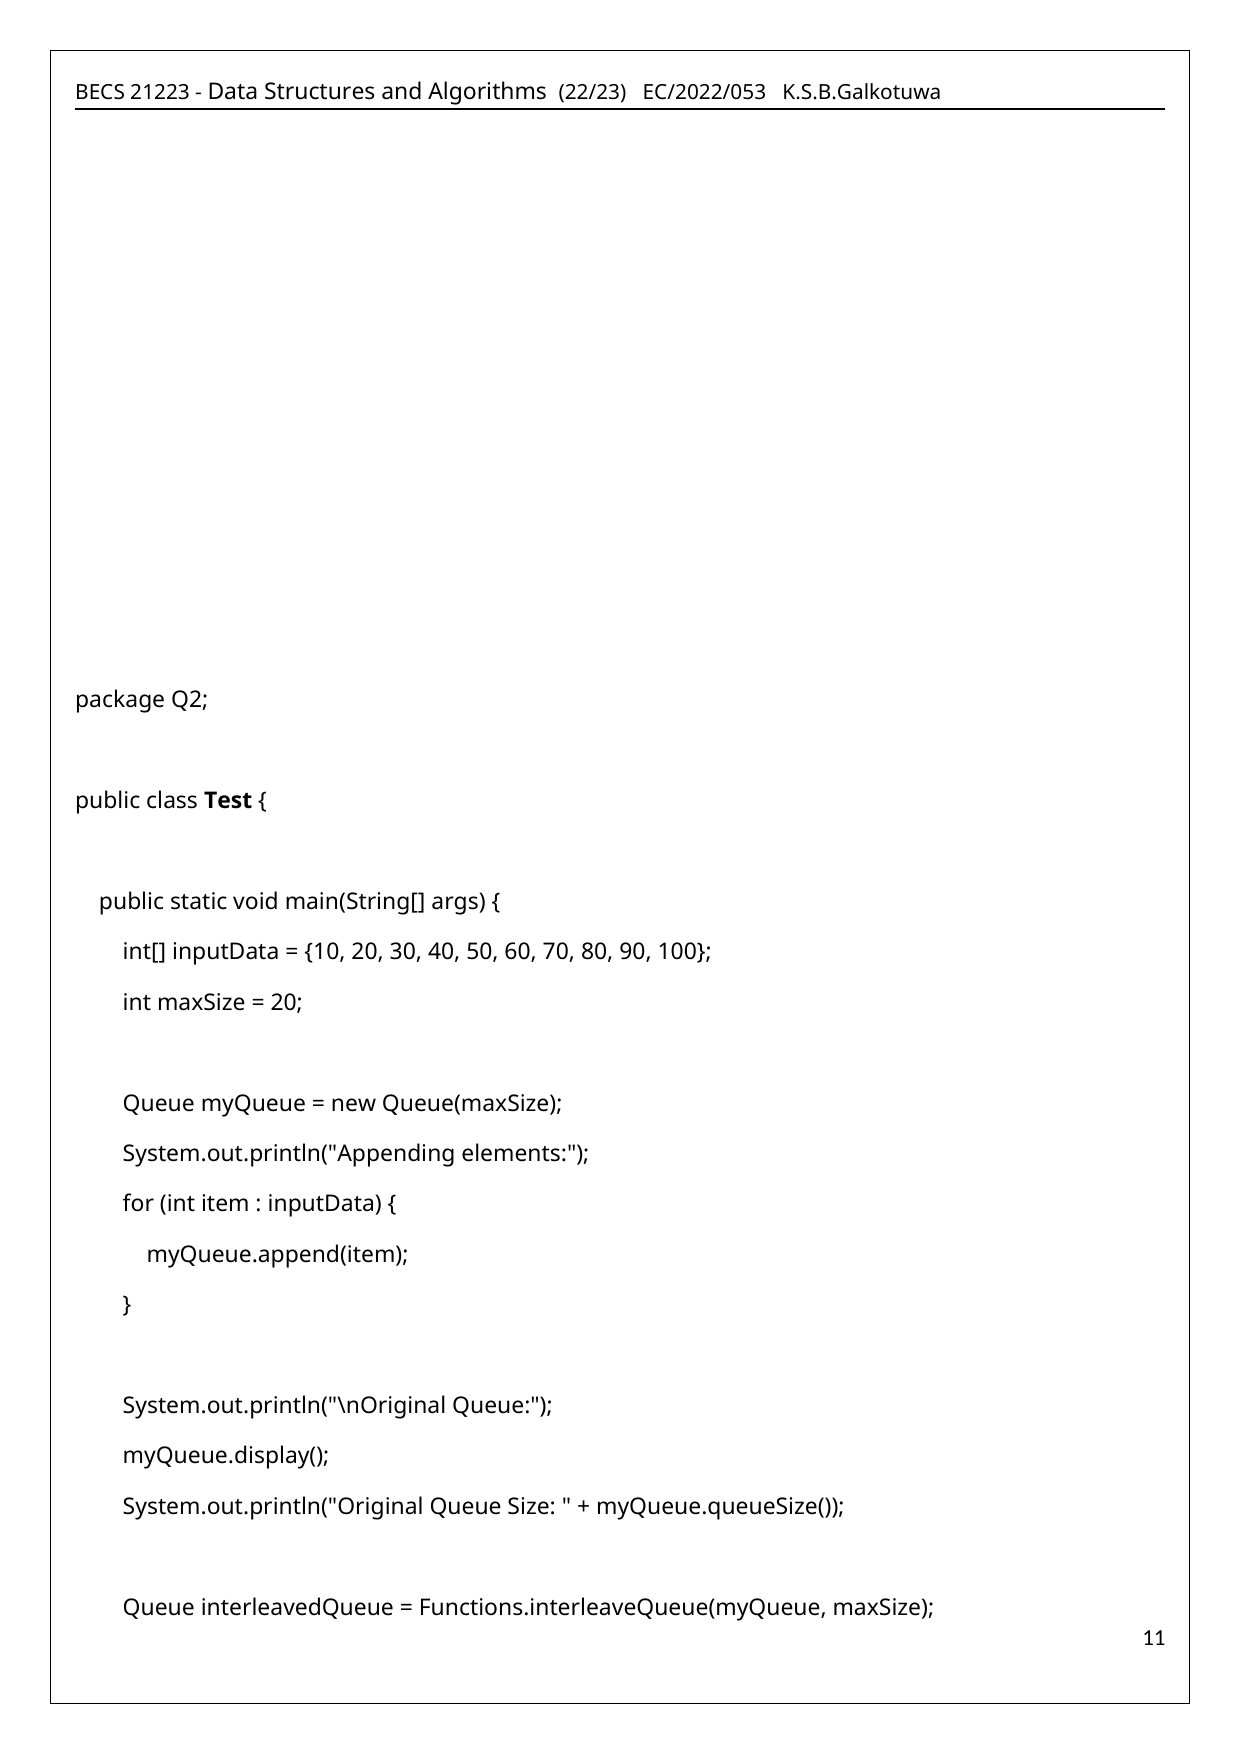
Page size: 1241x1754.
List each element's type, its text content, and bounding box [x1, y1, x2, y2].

text int maxSize = 20; [75, 986, 1165, 1017]
text public class Test { [75, 784, 1165, 815]
text public static void main(String[] args) { [75, 885, 1165, 916]
text Queue myQueue = new Queue(maxSize); [75, 1087, 1165, 1118]
text System.out.println("Original Queue Size: " + myQueue.queueSize()); [75, 1490, 1165, 1521]
text } [75, 1288, 1165, 1319]
text Queue interleavedQueue = Functions.interleaveQueue(myQueue, maxSize); [75, 1591, 1165, 1622]
text myQueue.display(); [75, 1439, 1165, 1471]
text myQueue.append(item); [75, 1238, 1165, 1269]
text package Q2; [75, 683, 1165, 714]
text for (int item : inputData) { [75, 1187, 1165, 1219]
text System.out.println("\nOriginal Queue:"); [75, 1389, 1165, 1420]
text int[] inputData = {10, 20, 30, 40, 50, 60, 70, 80, 90, 100}; [75, 935, 1165, 967]
text System.out.println("Appending elements:"); [75, 1137, 1165, 1168]
